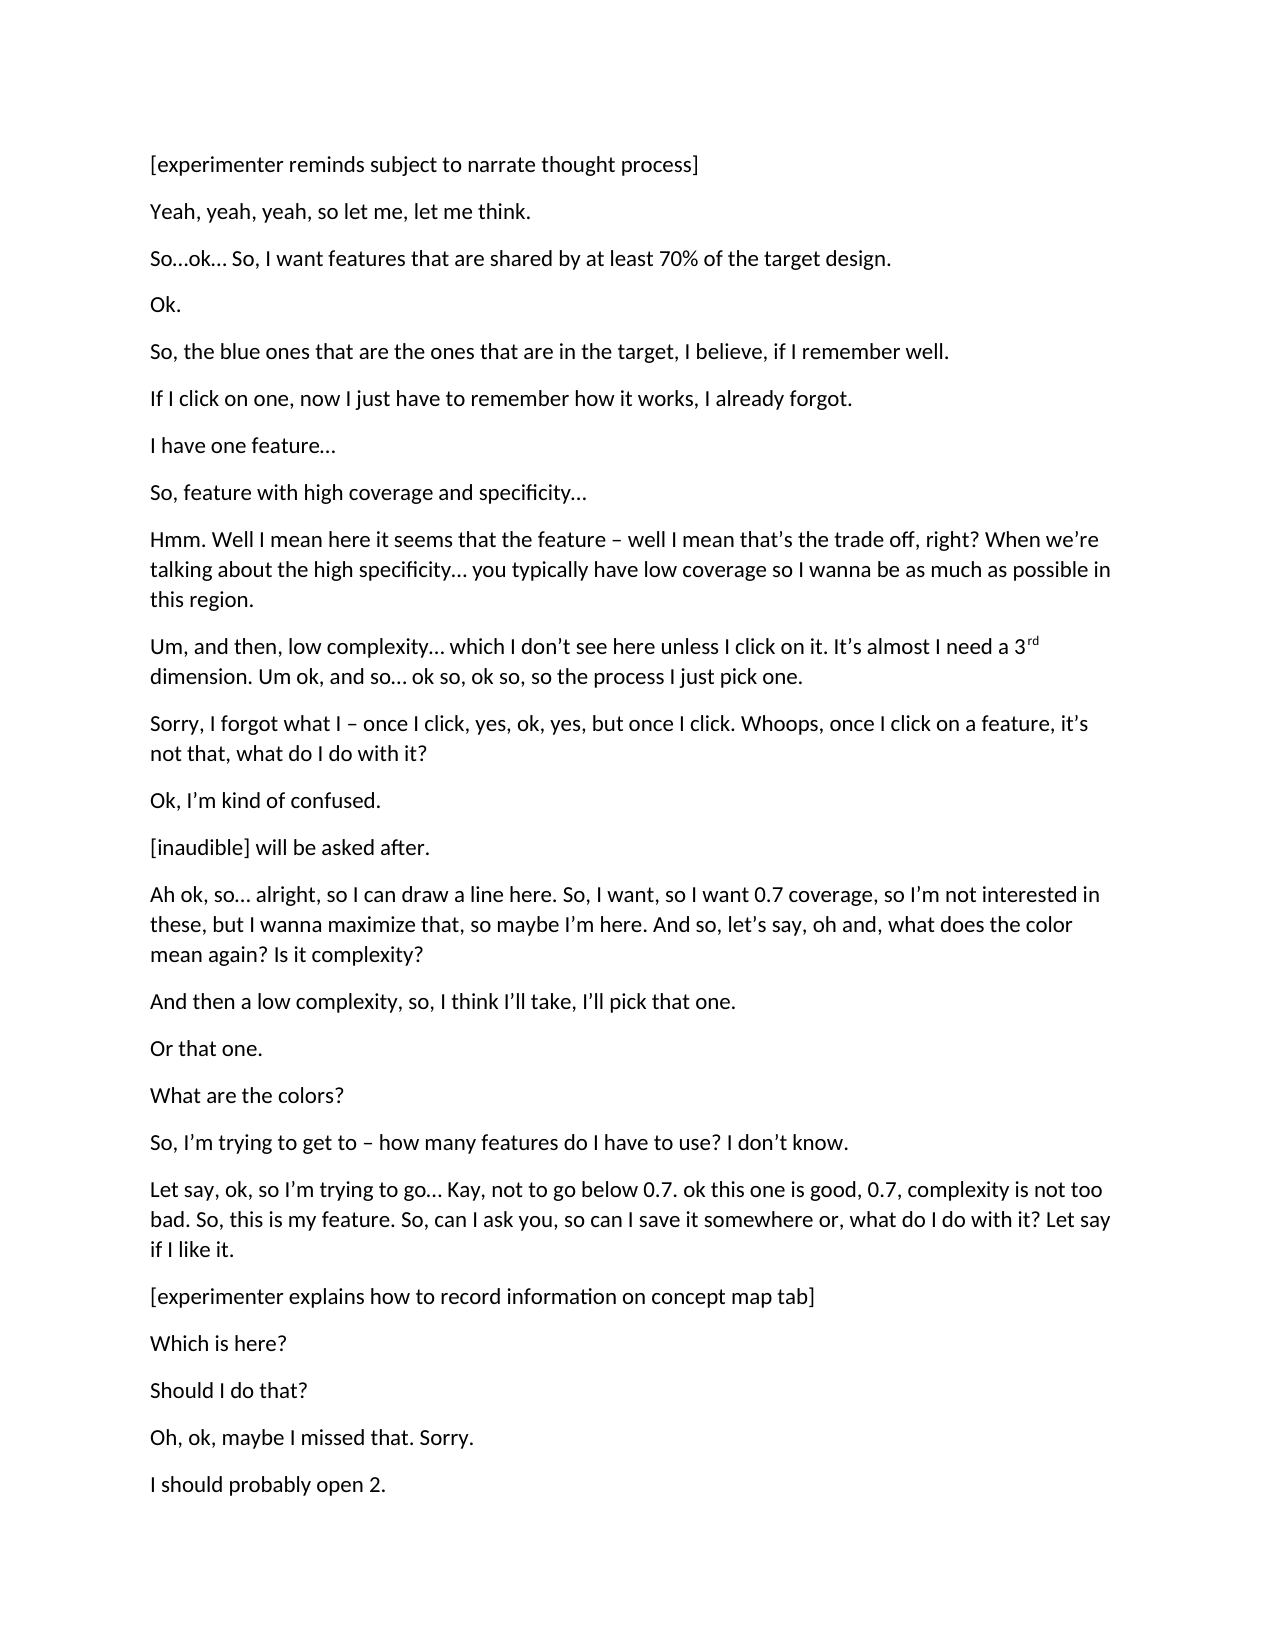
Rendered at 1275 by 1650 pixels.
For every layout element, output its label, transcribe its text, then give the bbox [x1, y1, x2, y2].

text Ok, I’m kind of confused. [150, 786, 1125, 814]
text Hmm. Well I mean here it seems that the feature – well I mean that’s the trade off, right? When we’re talking about the high specificity… you typically have low coverage so I wanna be as much as possible in this region. [150, 525, 1125, 613]
text So…ok… So, I want features that are shared by at least 70% of the target design. [150, 244, 1125, 272]
text Let say, ok, so I’m trying to go… Kay, not to go below 0.7. ok this one is good, 0.7, complexity is not too bad. So, this is my feature. So, can I ask you, so can I save it somewhere or, what do I do with it? Let say if I like it. [150, 1175, 1125, 1263]
text Which is here? [150, 1329, 1125, 1357]
text Sorry, I forgot what I – once I click, yes, ok, yes, but once I click. Whoops, once I click on a feature, it’s not that, what do I do with it? [150, 709, 1125, 768]
text Or that one. [150, 1034, 1125, 1062]
text Um, and then, low complexity… which I don’t see here unless I click on it. It’s almost I need a 3rd dimension. Um ok, and so… ok so, ok so, so the process I just pick one. [150, 632, 1125, 691]
text And then a low complexity, so, I think I’ll take, I’ll pick that one. [150, 987, 1125, 1016]
text Ah ok, so… alright, so I can draw a line here. So, I want, so I want 0.7 coverage, so I’m not interested in these, but I wanna maximize that, so maybe I’m here. And so, let’s say, oh and, what does the color mean again? Is it complexity? [150, 880, 1125, 969]
text So, the blue ones that are the ones that are in the target, I believe, if I remember well. [150, 337, 1125, 366]
text [inaudible] will be asked after. [150, 833, 1125, 861]
text I should probably open 2. [150, 1470, 1125, 1498]
text So, feature with high coverage and specificity… [150, 478, 1125, 506]
text So, I’m trying to get to – how many features do I have to use? I don’t know. [150, 1128, 1125, 1156]
text Yeah, yeah, yeah, so let me, let me think. [150, 197, 1125, 225]
text What are the colors? [150, 1081, 1125, 1109]
text If I click on one, now I just have to remember how it works, I already forgot. [150, 384, 1125, 412]
text [experimenter explains how to record information on concept map tab] [150, 1282, 1125, 1310]
text Oh, ok, maybe I missed that. Sorry. [150, 1423, 1125, 1451]
text [experimenter reminds subject to narrate thought process] [150, 150, 1125, 178]
text Ok. [150, 291, 1125, 319]
text Should I do that? [150, 1376, 1125, 1404]
text I have one feature… [150, 431, 1125, 459]
